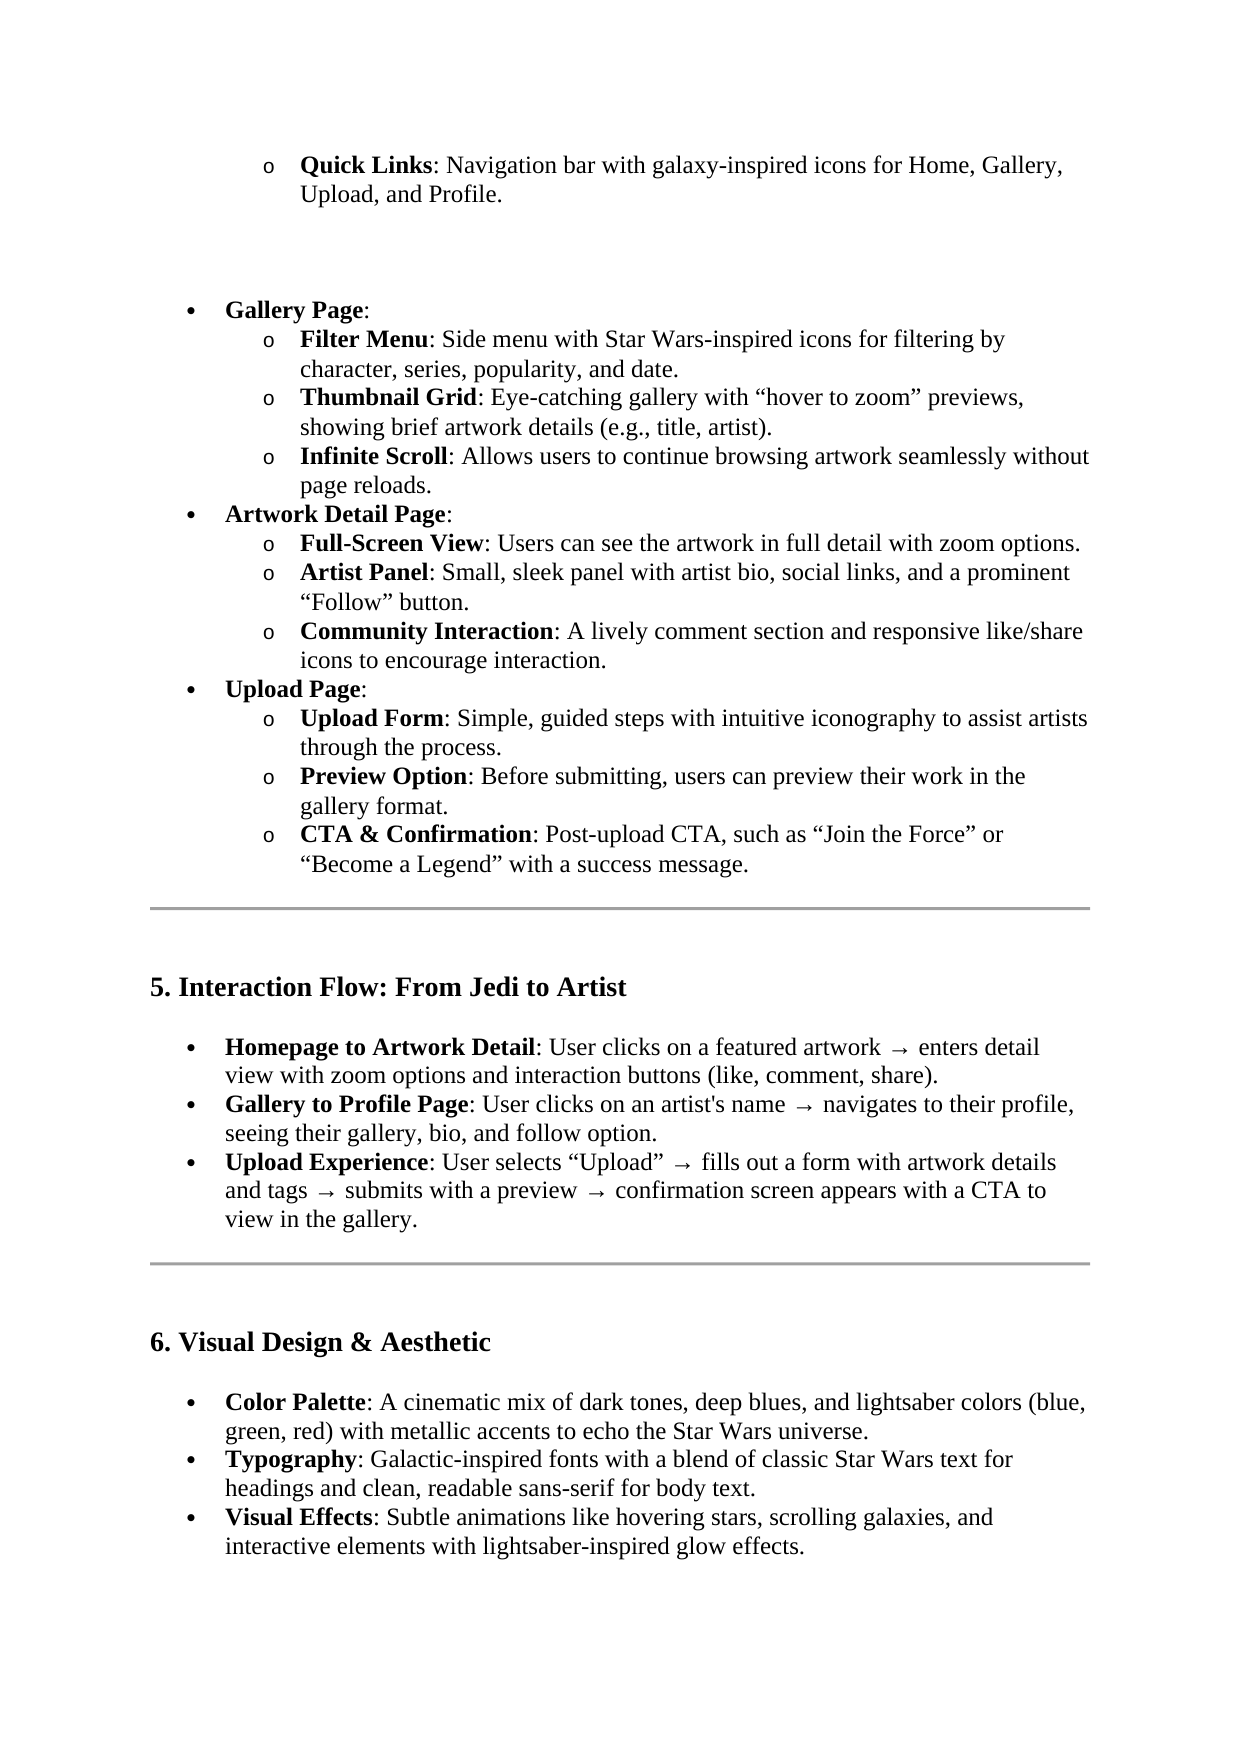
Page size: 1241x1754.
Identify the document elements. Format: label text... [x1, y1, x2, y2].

list Visual Effects: Subtle animations like hovering stars, scrolling galaxies, and interactive elements with lightsaber-inspired glow effects. [187, 1502, 1090, 1559]
list CTA & Confirmation: Post-upload CTA, such as “Join the Force” or “Become a Legend” with a success message. [262, 819, 1090, 878]
list Thumbnail Grid: Eye-catching gallery with “hover to zoom” previews, showing brief artwork details (e.g., title, artist). [262, 382, 1090, 441]
list Artist Panel: Small, sleek panel with artist bio, social links, and a prominent “Follow” button. [262, 557, 1090, 616]
list Upload Form: Simple, guided steps with intuitive iconography to assist artists through the process. [262, 703, 1090, 761]
list Homepage to Artwork Detail: User clicks on a featured artwork → enters detail view with zoom options and interaction buttons (like, comment, share). [187, 1032, 1090, 1089]
list Gallery Page: [187, 295, 1090, 324]
list Quick Links: Navigation bar with galaxy-inspired icons for Home, Gallery, Upload, and Profile. [262, 150, 1090, 208]
list Typography: Galactic-inspired fonts with a blend of classic Star Wars text for headings and clean, readable sans-serif for body text. [187, 1444, 1090, 1502]
list Upload Experience: User selects “Upload” → fills out a form with artwork details and tags → submits with a preview → confirmation screen appears with a CTA to view in the gallery. [187, 1147, 1090, 1233]
list Community Interaction: A lively comment section and responsive like/share icons to encourage interaction. [262, 616, 1090, 674]
list Infinite Scroll: Allows users to continue browsing artwork seamlessly without page reloads. [262, 441, 1090, 499]
list Artwork Detail Page: [187, 499, 1090, 528]
text 6. Visual Design & Aesthetic [150, 1326, 1090, 1358]
list Full-Screen View: Users can see the artwork in full detail with zoom options. [262, 528, 1090, 557]
list Preview Option: Before submitting, users can preview their work in the gallery format. [262, 761, 1090, 819]
list Upload Page: [187, 674, 1090, 703]
list Color Palette: A cinematic mix of dark tones, deep blues, and lightsaber colors (blue, green, red) with metallic accents to echo the Star Wars universe. [187, 1387, 1090, 1444]
list Filter Menu: Side menu with Star Wars-inspired icons for filtering by character, series, popularity, and date. [262, 324, 1090, 382]
list Gallery to Profile Page: User clicks on an artist's name → navigates to their profile, seeing their gallery, bio, and follow option. [187, 1089, 1090, 1147]
text 5. Interaction Flow: From Jedi to Artist [150, 970, 1090, 1003]
